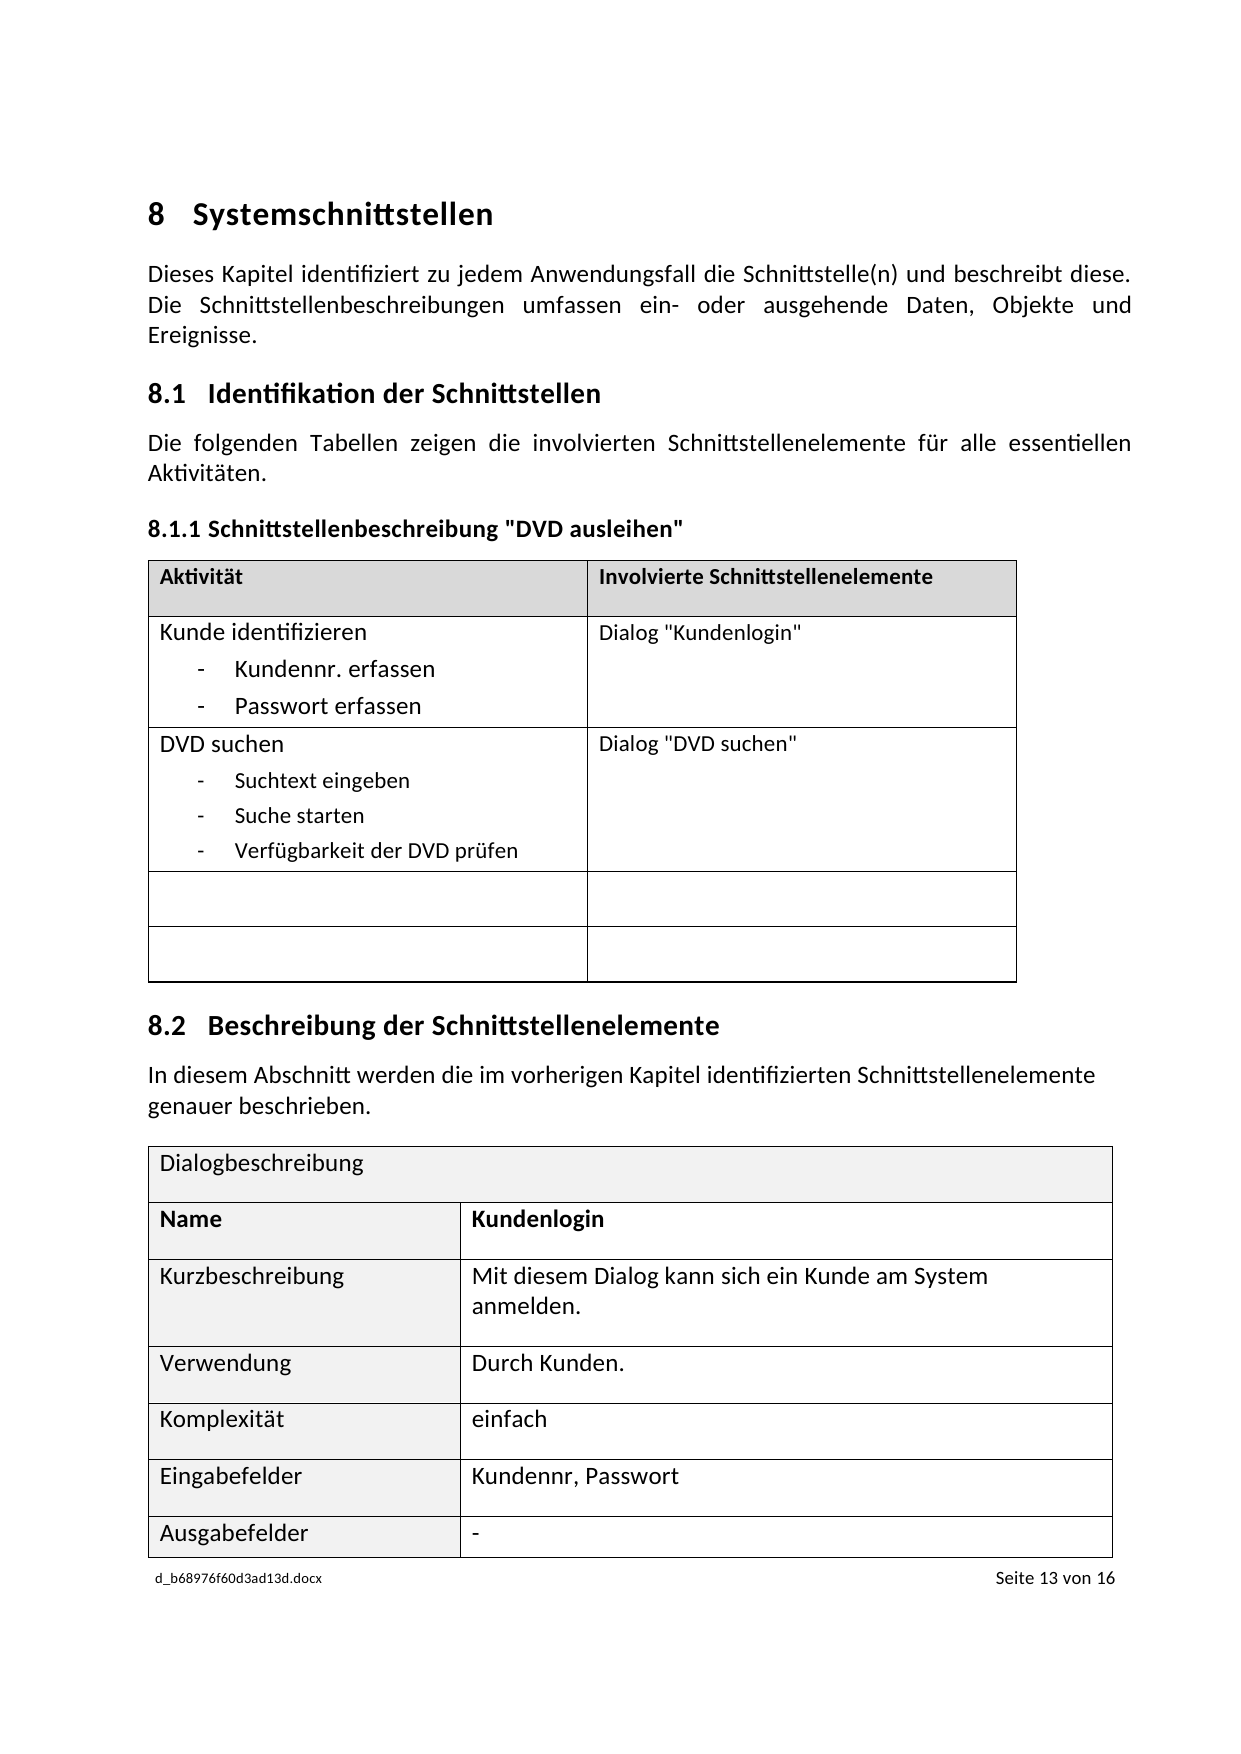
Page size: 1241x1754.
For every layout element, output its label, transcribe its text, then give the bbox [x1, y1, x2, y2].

table_cell [149, 927, 587, 981]
table_cell Dialog "Kundenlogin" [588, 617, 1016, 727]
table_cell Ausgabefelder [149, 1517, 460, 1557]
table_cell Name [149, 1203, 460, 1259]
subtitle Systemschnittstellen [148, 192, 1134, 233]
table_cell Kundennr, Passwort [461, 1460, 1112, 1516]
text Dieses Kapitel identifiziert zu jedem Anwendungsfall die Schnittstelle(n) und beschreibt diese. Die Schnittstellenbeschreibungen umfassen ein- oder ausgehende Daten, Objekte und Ereignisse. [148, 258, 1134, 350]
table_cell Durch Kunden. [461, 1347, 1112, 1402]
table_header Dialogbeschreibung [149, 1147, 1112, 1202]
subtitle Schnittstellenbeschreibung "DVD ausleihen" [148, 513, 1134, 544]
table_cell Dialog "DVD suchen" [588, 728, 1016, 871]
table_cell [149, 872, 587, 926]
table_cell DVD suchen Suchtext eingeben Suche starten Verfügbarkeit der DVD prüfen [149, 728, 587, 871]
table_cell Kunde identifizieren Kundennr. erfassen Passwort erfassen [149, 617, 587, 727]
table_header Involvierte Schnittstellenelemente [588, 561, 1016, 616]
table_cell Mit diesem Dialog kann sich ein Kunde am System anmelden. [461, 1260, 1112, 1346]
table_cell Eingabefelder [149, 1460, 460, 1516]
text In diesem Abschnitt werden die im vorherigen Kapitel identifizierten Schnittstellenelemente genauer beschrieben. [148, 1060, 1134, 1121]
table_cell [588, 872, 1016, 926]
table_cell [588, 927, 1016, 981]
table_cell einfach [461, 1404, 1112, 1459]
table_cell Kurzbeschreibung [149, 1260, 460, 1346]
table_header Aktivität [149, 561, 587, 616]
text Die folgenden Tabellen zeigen die involvierten Schnittstellenelemente für alle essentiellen Aktivitäten. [148, 427, 1134, 488]
subtitle Beschreibung der Schnittstellenelemente [148, 1007, 1134, 1043]
table_cell Verwendung [149, 1347, 460, 1402]
table_cell - [461, 1517, 1112, 1557]
table_cell Komplexität [149, 1404, 460, 1459]
table_cell Kundenlogin [461, 1203, 1112, 1259]
subtitle Identifikation der Schnittstellen [148, 375, 1134, 410]
